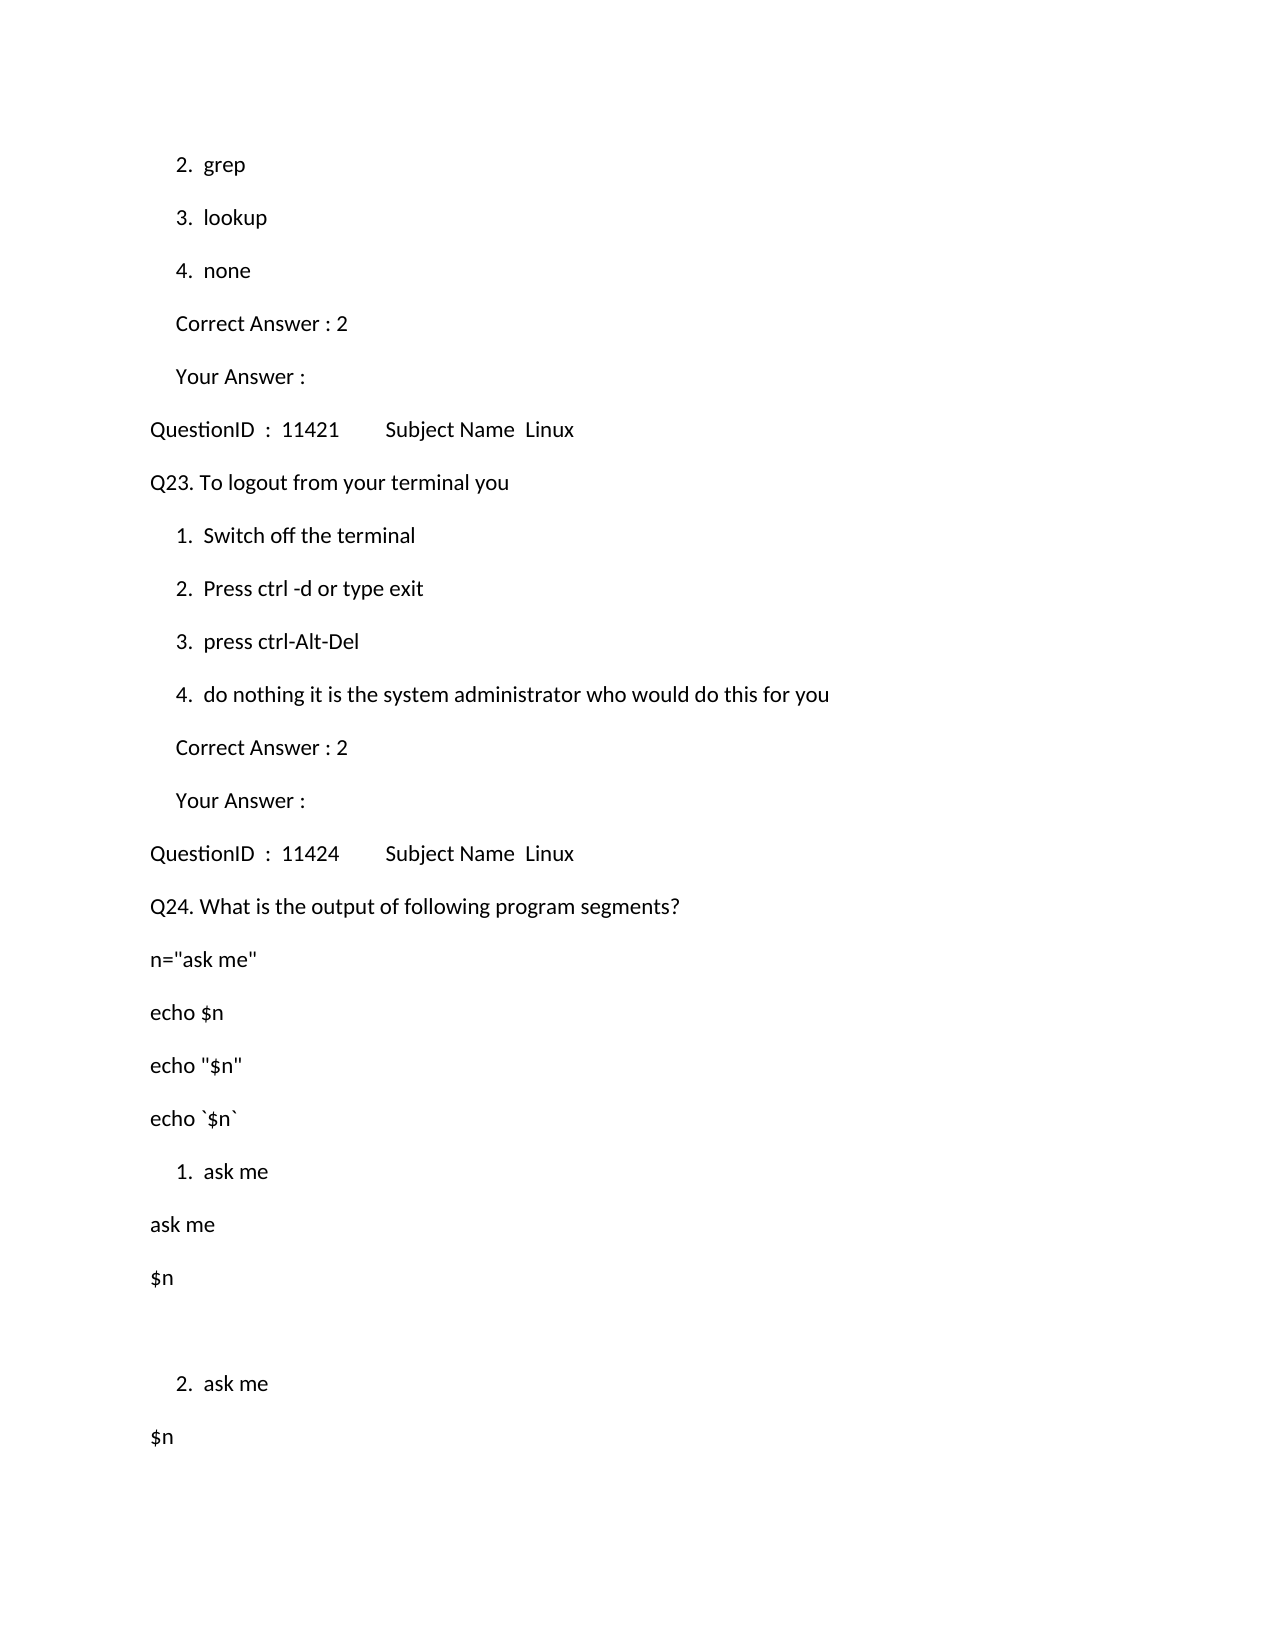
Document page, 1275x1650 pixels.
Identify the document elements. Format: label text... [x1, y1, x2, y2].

text 1. ask me [150, 1157, 1125, 1185]
text echo "$n" [150, 1051, 1125, 1079]
text Correct Answer : 2 [150, 733, 1125, 761]
text 3. press ctrl-Alt-Del [150, 627, 1125, 655]
text Your Answer : [150, 362, 1125, 390]
text echo $n [150, 998, 1125, 1026]
text 1. Switch off the terminal [150, 521, 1125, 549]
text 4. none [150, 256, 1125, 284]
text 4. do nothing it is the system administrator who would do this for you [150, 680, 1125, 708]
text Your Answer : [150, 786, 1125, 814]
text Q24. What is the output of following program segments? [150, 892, 1125, 920]
text Q23. To logout from your terminal you [150, 468, 1125, 496]
text $n [150, 1263, 1125, 1291]
text n="ask me" [150, 945, 1125, 973]
text QuestionID : 11421 Subject Name Linux [150, 415, 1125, 443]
text 2. ask me [150, 1369, 1125, 1397]
text 2. Press ctrl -d or type exit [150, 574, 1125, 602]
text Correct Answer : 2 [150, 309, 1125, 337]
text echo `$n` [150, 1104, 1125, 1132]
text QuestionID : 11424 Subject Name Linux [150, 839, 1125, 867]
text ask me [150, 1210, 1125, 1238]
text 2. grep [150, 150, 1125, 178]
text 3. lookup [150, 203, 1125, 231]
text $n [150, 1422, 1125, 1451]
